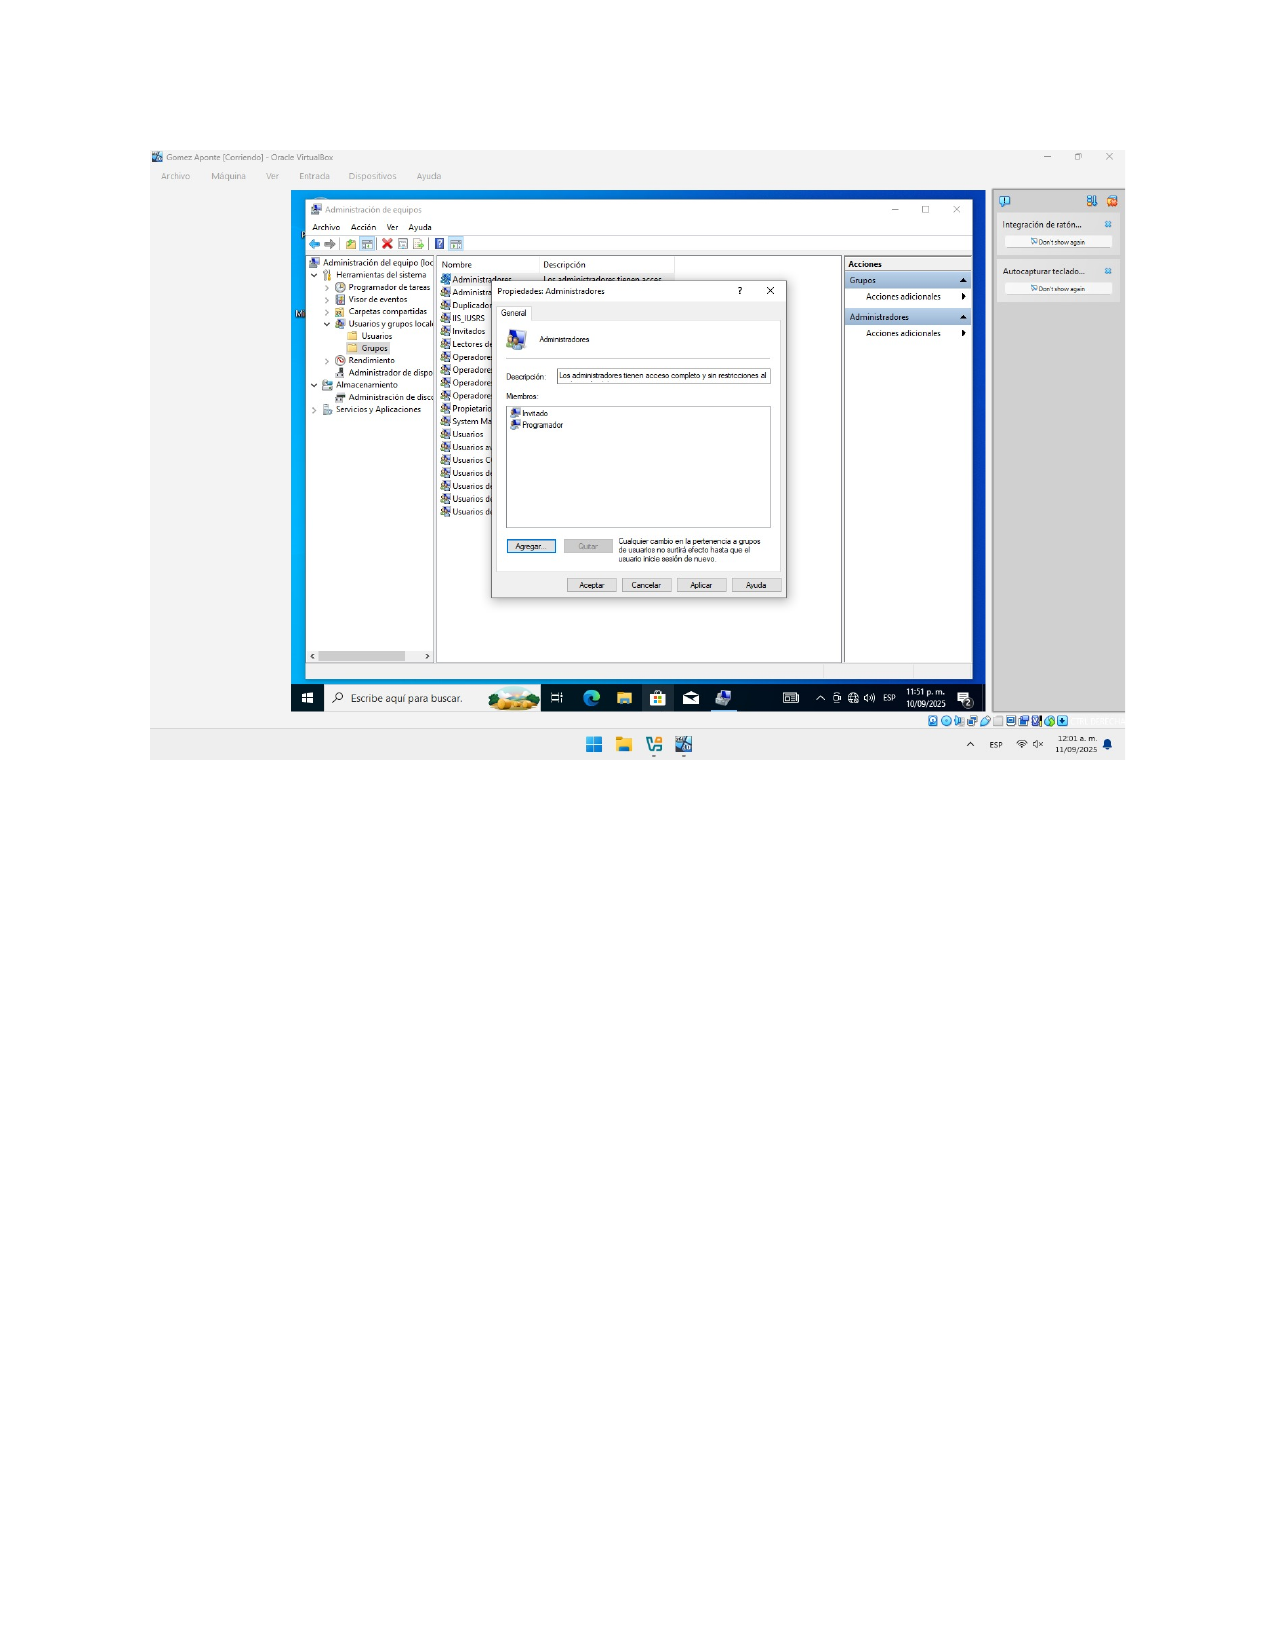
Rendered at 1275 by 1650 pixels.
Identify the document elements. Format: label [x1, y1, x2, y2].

picture [150, 150, 1125, 760]
